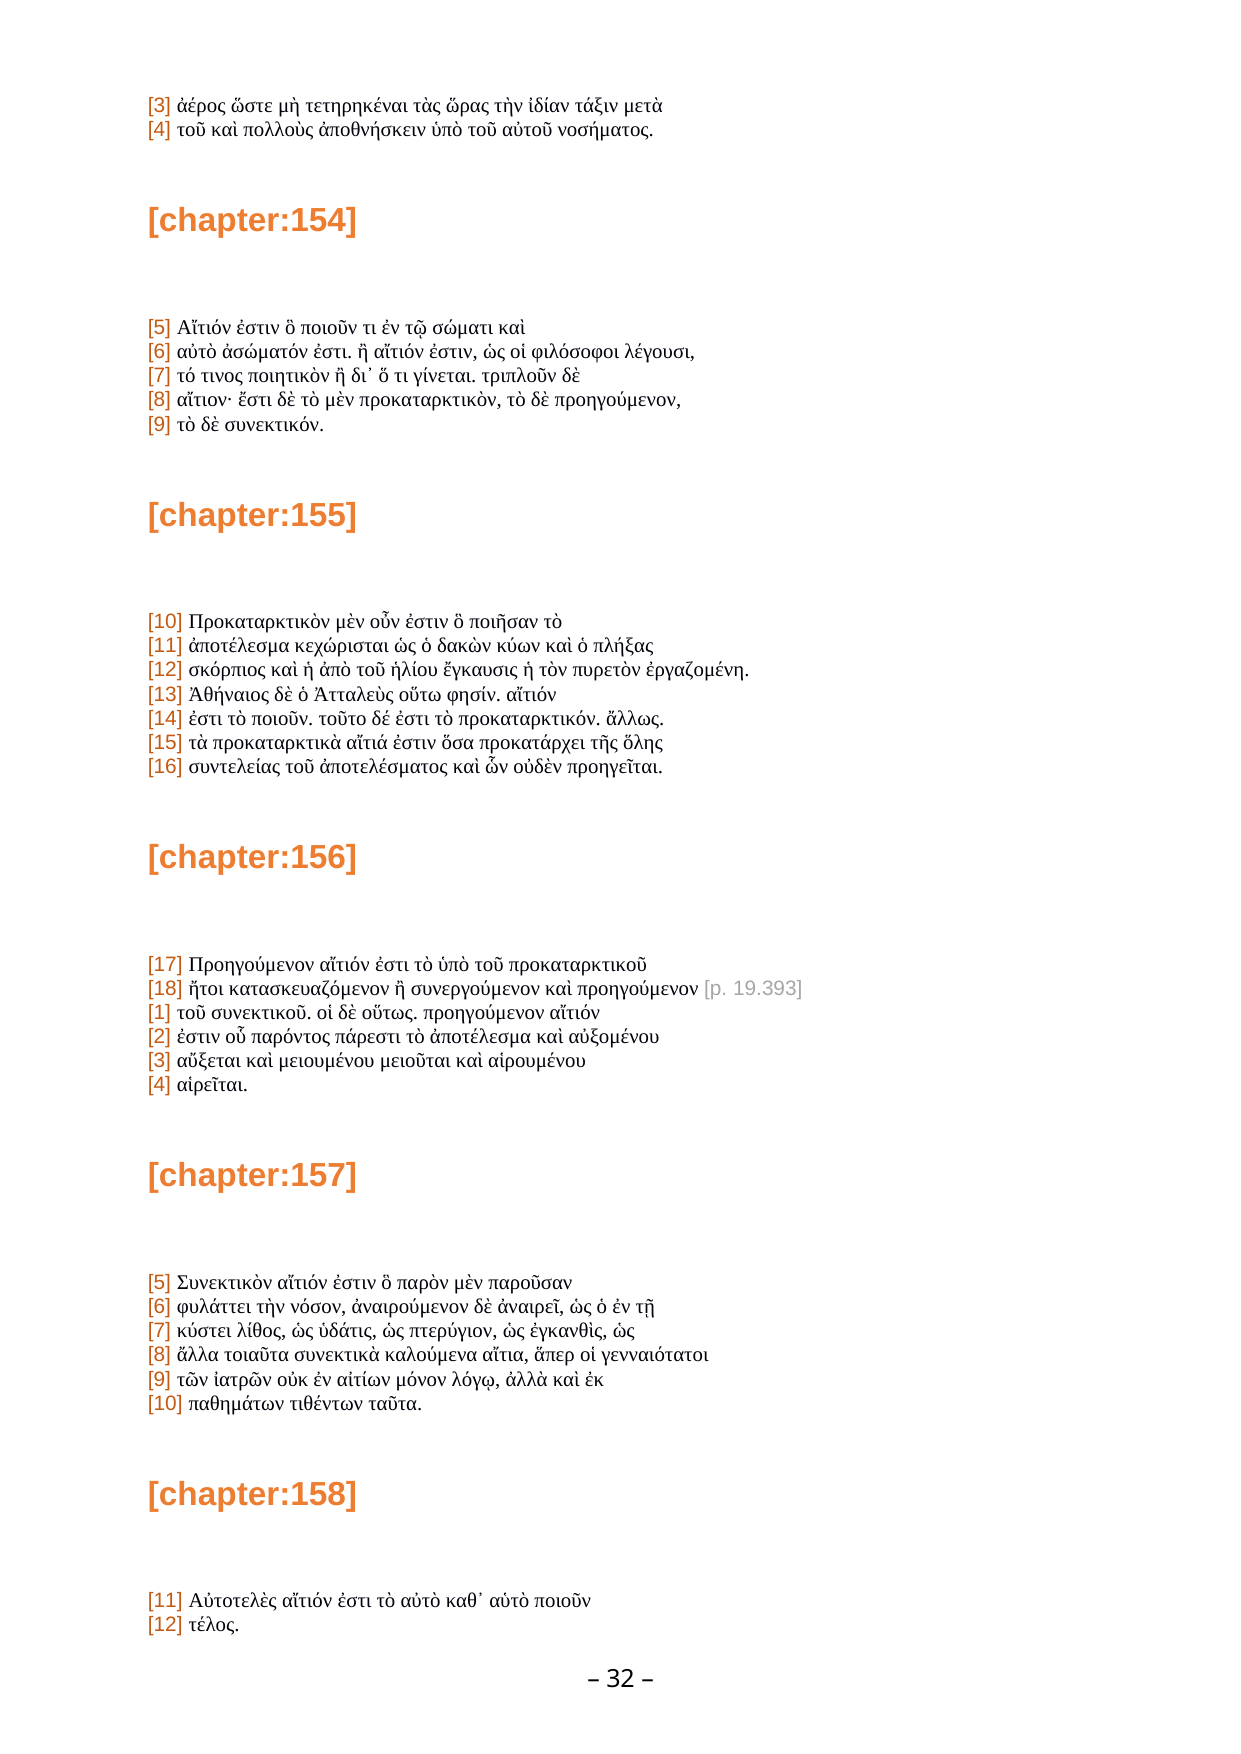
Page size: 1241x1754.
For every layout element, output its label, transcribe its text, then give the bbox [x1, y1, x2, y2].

subtitle [chapter:156] [148, 837, 1092, 876]
subtitle [chapter:155] [148, 495, 1092, 533]
subtitle [chapter:154] [148, 201, 1092, 239]
subtitle [chapter:158] [148, 1474, 1092, 1512]
subtitle [chapter:157] [148, 1156, 1092, 1194]
text [11] Αὐτοτελὲς αἴτιόν ἐστι τὸ αὐτὸ καθ᾽ αὑτὸ ποιοῦν [12] τέλος. [148, 1564, 1092, 1636]
text [17] Προηγούμενον αἴτιόν ἐστι τὸ ὑπὸ τοῦ προκαταρκτικοῦ [18] ἤτοι κατασκευαζόμενον ἢ συνεργούμενον καὶ προηγούμενον [p. 19.393] [1] τοῦ συνεκτικοῦ. οἱ δὲ οὕτως. προηγούμενον αἴτιόν [2] ἐστιν οὗ παρόντος πάρεστι τὸ ἀποτέλεσμα καὶ αὐξομένου [3] αὔξεται καὶ μειουμένου μειοῦται καὶ αἱρουμένου [4] αἱρεῖται. [148, 927, 1092, 1096]
text [10] Προκαταρκτικὸν μὲν οὖν ἐστιν ὃ ποιῆσαν τὸ [11] ἀποτέλεσμα κεχώρισται ὡς ὁ δακὼν κύων καὶ ὁ πλήξας [12] σκόρπιος καὶ ἡ ἀπὸ τοῦ ἡλίου ἔγκαυσις ἡ τὸν πυρετὸν ἐργαζομένη. [13] Ἀθήναιος δὲ ὁ Ἀτταλεὺς οὕτω φησίν. αἴτιόν [14] ἐστι τὸ ποιοῦν. τοῦτο δέ ἐστι τὸ προκαταρκτικόν. ἄλλως. [15] τὰ προκαταρκτικὰ αἴτιά ἐστιν ὅσα προκατάρχει τῆς ὅλης [16] συντελείας τοῦ ἀποτελέσματος καὶ ὧν οὐδὲν προηγεῖται. [148, 585, 1092, 778]
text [148, 93, 1092, 141]
text [5] Συνεκτικὸν αἴτιόν ἐστιν ὃ παρὸν μὲν παροῦσαν [6] φυλάττει τὴν νόσον, ἀναιρούμενον δὲ ἀναιρεῖ, ὡς ὁ ἐν τῇ [7] κύστει λίθος, ὡς ὑδάτις, ὡς πτερύγιον, ὡς ἐγκανθὶς, ὡς [8] ἄλλα τοιαῦτα συνεκτικὰ καλούμενα αἴτια, ἅπερ οἱ γενναιότατοι [9] τῶν ἰατρῶν οὐκ ἐν αἰτίων μόνον λόγῳ, ἀλλὰ καὶ ἐκ [10] παθημάτων τιθέντων ταῦτα. [148, 1246, 1092, 1415]
text [5] Αἴτιόν ἐστιν ὃ ποιοῦν τι ἐν τῷ σώματι καὶ [6] αὐτὸ ἀσώματόν ἐστι. ἢ αἴτιόν ἐστιν, ὡς οἱ φιλόσοφοι λέγουσι, [7] τό τινος ποιητικὸν ἢ δι᾽ ὅ τι γίνεται. τριπλοῦν δὲ [8] αἴτιον· ἔστι δὲ τὸ μὲν προκαταρκτικὸν, τὸ δὲ προηγούμενον, [9] τὸ δὲ συνεκτικόν. [148, 291, 1092, 436]
